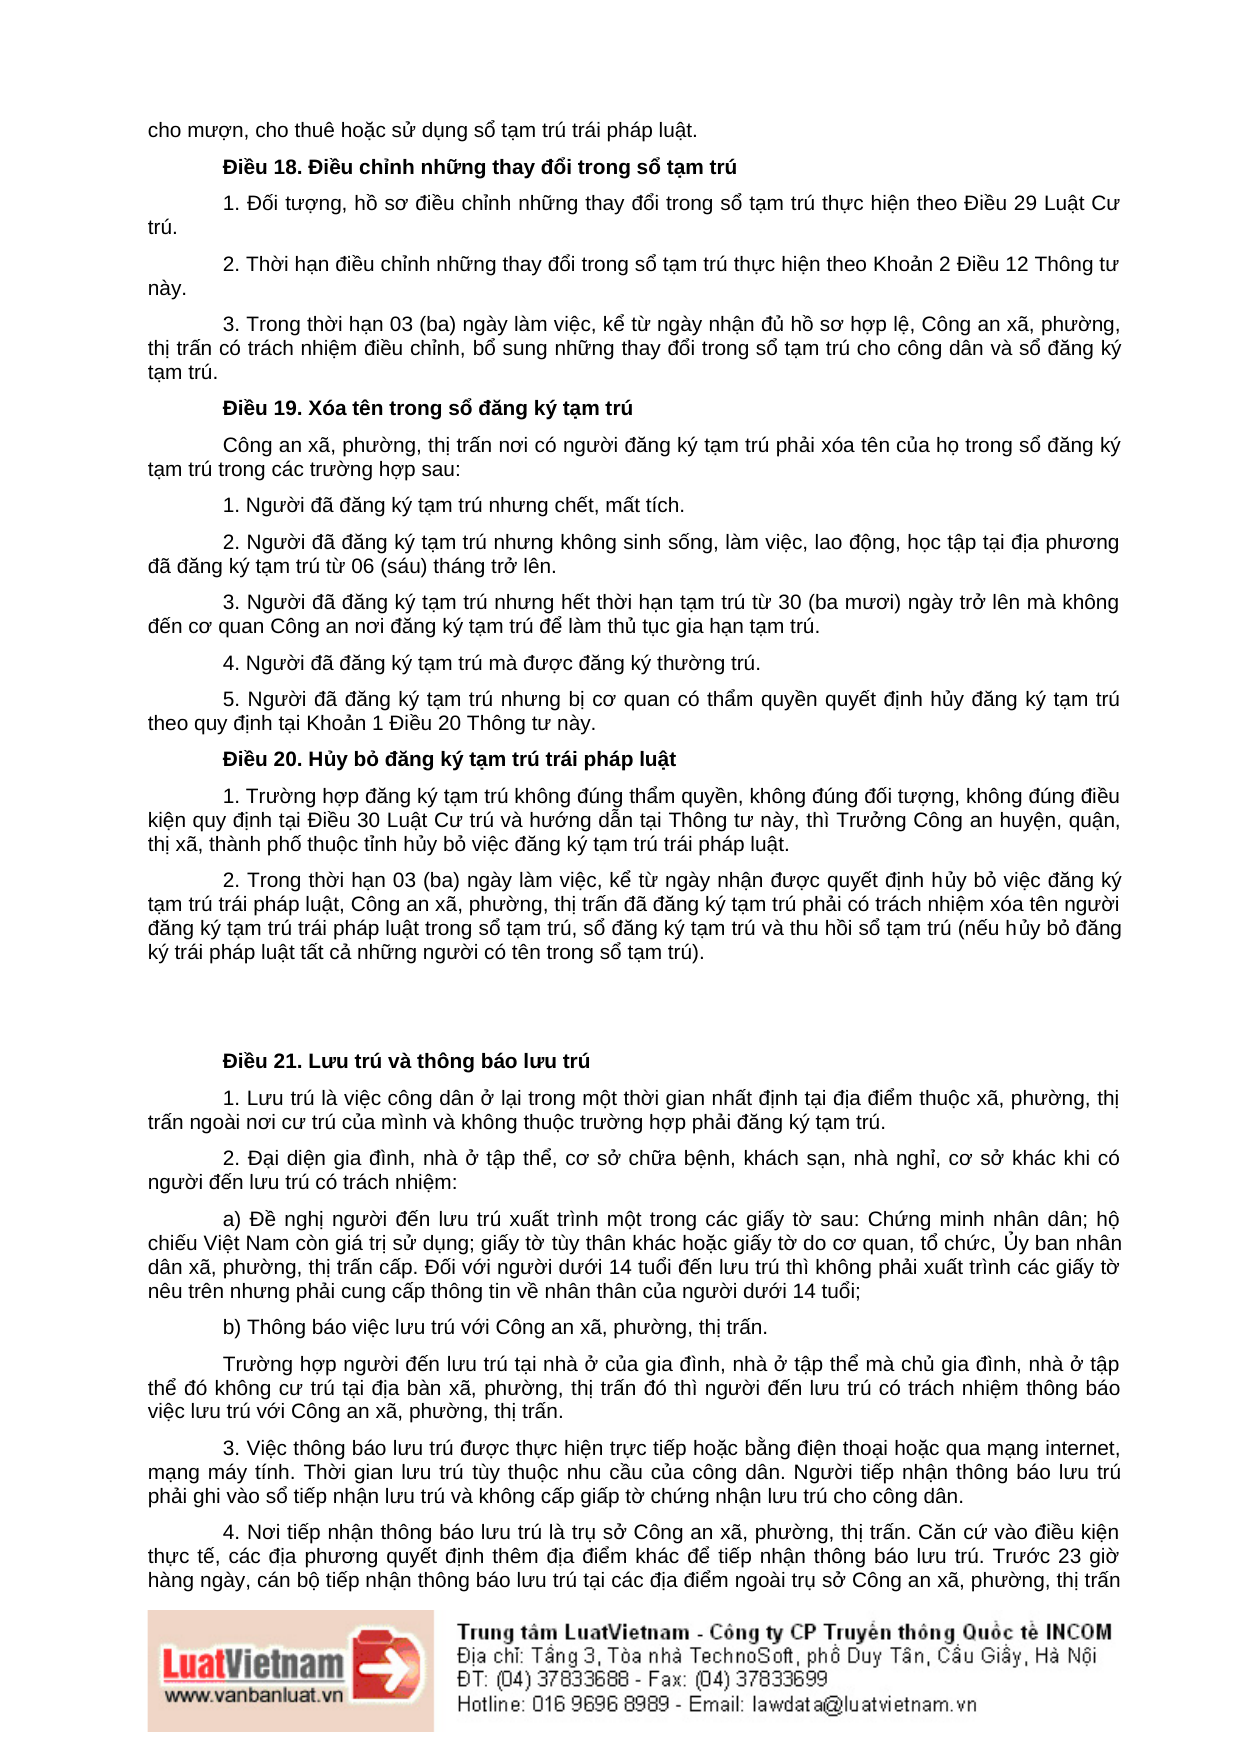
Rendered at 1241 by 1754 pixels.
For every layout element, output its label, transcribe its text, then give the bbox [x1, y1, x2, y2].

text Công an xã, phường, thị trấn nơi có người đăng ký tạm trú phải xóa tên của họ trong sổ đăng ký tạm trú trong các trường hợp sau: [148, 433, 1122, 481]
text 5. Người đã đăng ký tạm trú nhưng bị cơ quan có thẩm quyền quyết định hủy đăng ký tạm trú theo quy định tại Khoản 1 Điều 20 Thông tư này. [148, 687, 1122, 735]
text Điều 18. Điều chỉnh những thay đổi trong sổ tạm trú [148, 154, 1122, 178]
text 2. Người đã đăng ký tạm trú nhưng không sinh sống, làm việc, lao động, học tập tại địa phương đã đăng ký tạm trú từ 06 (sáu) tháng trở lên. [148, 529, 1122, 577]
text 3. Người đã đăng ký tạm trú nhưng hết thời hạn tạm trú từ 30 (ba mươi) ngày trở lên mà không đến cơ quan Công an nơi đăng ký tạm trú để làm thủ tục gia hạn tạm trú. [148, 590, 1122, 638]
text Điều 19. Xóa tên trong sổ đăng ký tạm trú [148, 396, 1122, 420]
picture [147, 1610, 1122, 1732]
text a) Đề nghị người đến lưu trú xuất trình một trong các giấy tờ sau: Chứng minh nhân dân; hộ chiếu Việt Nam còn giá trị sử dụng; giấy tờ tùy thân khác hoặc giấy tờ do cơ quan, tổ chức, Ủy ban nhân dân xã, phường, thị trấn cấp. Đối với người dưới 14 tuổi đến lưu trú thì không phải xuất trình các giấy tờ nêu trên nhưng phải cung cấp thông tin về nhân thân của người dưới 14 tuổi; [148, 1207, 1122, 1302]
text 1. Lưu trú là việc công dân ở lại trong một thời gian nhất định tại địa điểm thuộc xã, phường, thị trấn ngoài nơi cư trú của mình và không thuộc trường hợp phải đăng ký tạm trú. [148, 1086, 1122, 1134]
text Trường hợp người đến lưu trú tại nhà ở của gia đình, nhà ở tập thể mà chủ gia đình, nhà ở tập thể đó không cư trú tại địa bàn xã, phường, thị trấn đó thì người đến lưu trú có trách nhiệm thông báo việc lưu trú với Công an xã, phường, thị trấn. [148, 1351, 1122, 1423]
text 1. Trường hợp đăng ký tạm trú không đúng thẩm quyền, không đúng đối tượng, không đúng điều kiện quy định tại Điều 30 Luật Cư trú và hướng dẫn tại Thông tư này, thì Trưởng Công an huyện, quận, thị xã, thành phố thuộc tỉnh hủy bỏ việc đăng ký tạm trú trái pháp luật. [148, 784, 1122, 856]
text 4. Người đã đăng ký tạm trú mà được đăng ký thường trú. [148, 650, 1122, 674]
text b) Thông báo việc lưu trú với Công an xã, phường, thị trấn. [148, 1315, 1122, 1339]
text Điều 21. Lưu trú và thông báo lưu trú [148, 1049, 1122, 1073]
text 1. Người đã đăng ký tạm trú nhưng chết, mất tích. [148, 493, 1122, 517]
text 3. Trong thời hạn 03 (ba) ngày làm việc, kể từ ngày nhận đủ hồ sơ hợp lệ, Công an xã, phường, thị trấn có trách nhiệm điều chỉnh, bổ sung những thay đổi trong sổ tạm trú cho công dân và sổ đăng ký tạm trú. [148, 312, 1122, 384]
text 3. Việc thông báo lưu trú được thực hiện trực tiếp hoặc bằng điện thoại hoặc qua mạng internet, mạng máy tính. Thời gian lưu trú tùy thuộc nhu cầu của công dân. Người tiếp nhận thông báo lưu trú phải ghi vào sổ tiếp nhận lưu trú và không cấp giấp tờ chứng nhận lưu trú cho công dân. [148, 1436, 1122, 1508]
text 2. Thời hạn điều chỉnh những thay đổi trong sổ tạm trú thực hiện theo Khoản 2 Điều 12 Thông tư này. [148, 251, 1122, 299]
text 2. Trong thời hạn 03 (ba) ngày làm việc, kể từ ngày nhận được quyết định hủy bỏ việc đăng ký tạm trú trái pháp luật, Công an xã, phường, thị trấn đã đăng ký tạm trú phải có trách nhiệm xóa tên người đăng ký tạm trú trái pháp luật trong sổ tạm trú, sổ đăng ký tạm trú và thu hồi sổ tạm trú (nếu hủy bỏ đăng ký trái pháp luật tất cả những người có tên trong sổ tạm trú). [148, 868, 1122, 964]
text Điều 20. Hủy bỏ đăng ký tạm trú trái pháp luật [348, 747, 1122, 771]
text Điều 20. Hủy bỏ đăng ký tạm trú trái pháp luật [148, 747, 324, 771]
text 2. Đại diện gia đình, nhà ở tập thể, cơ sở chữa bệnh, khách sạn, nhà nghỉ, cơ sở khác khi có người đến lưu trú có trách nhiệm: [148, 1146, 1122, 1194]
text 1. Đối tượng, hồ sơ điều chỉnh những thay đổi trong sổ tạm trú thực hiện theo Điều 29 Luật Cư trú. [148, 191, 1122, 239]
